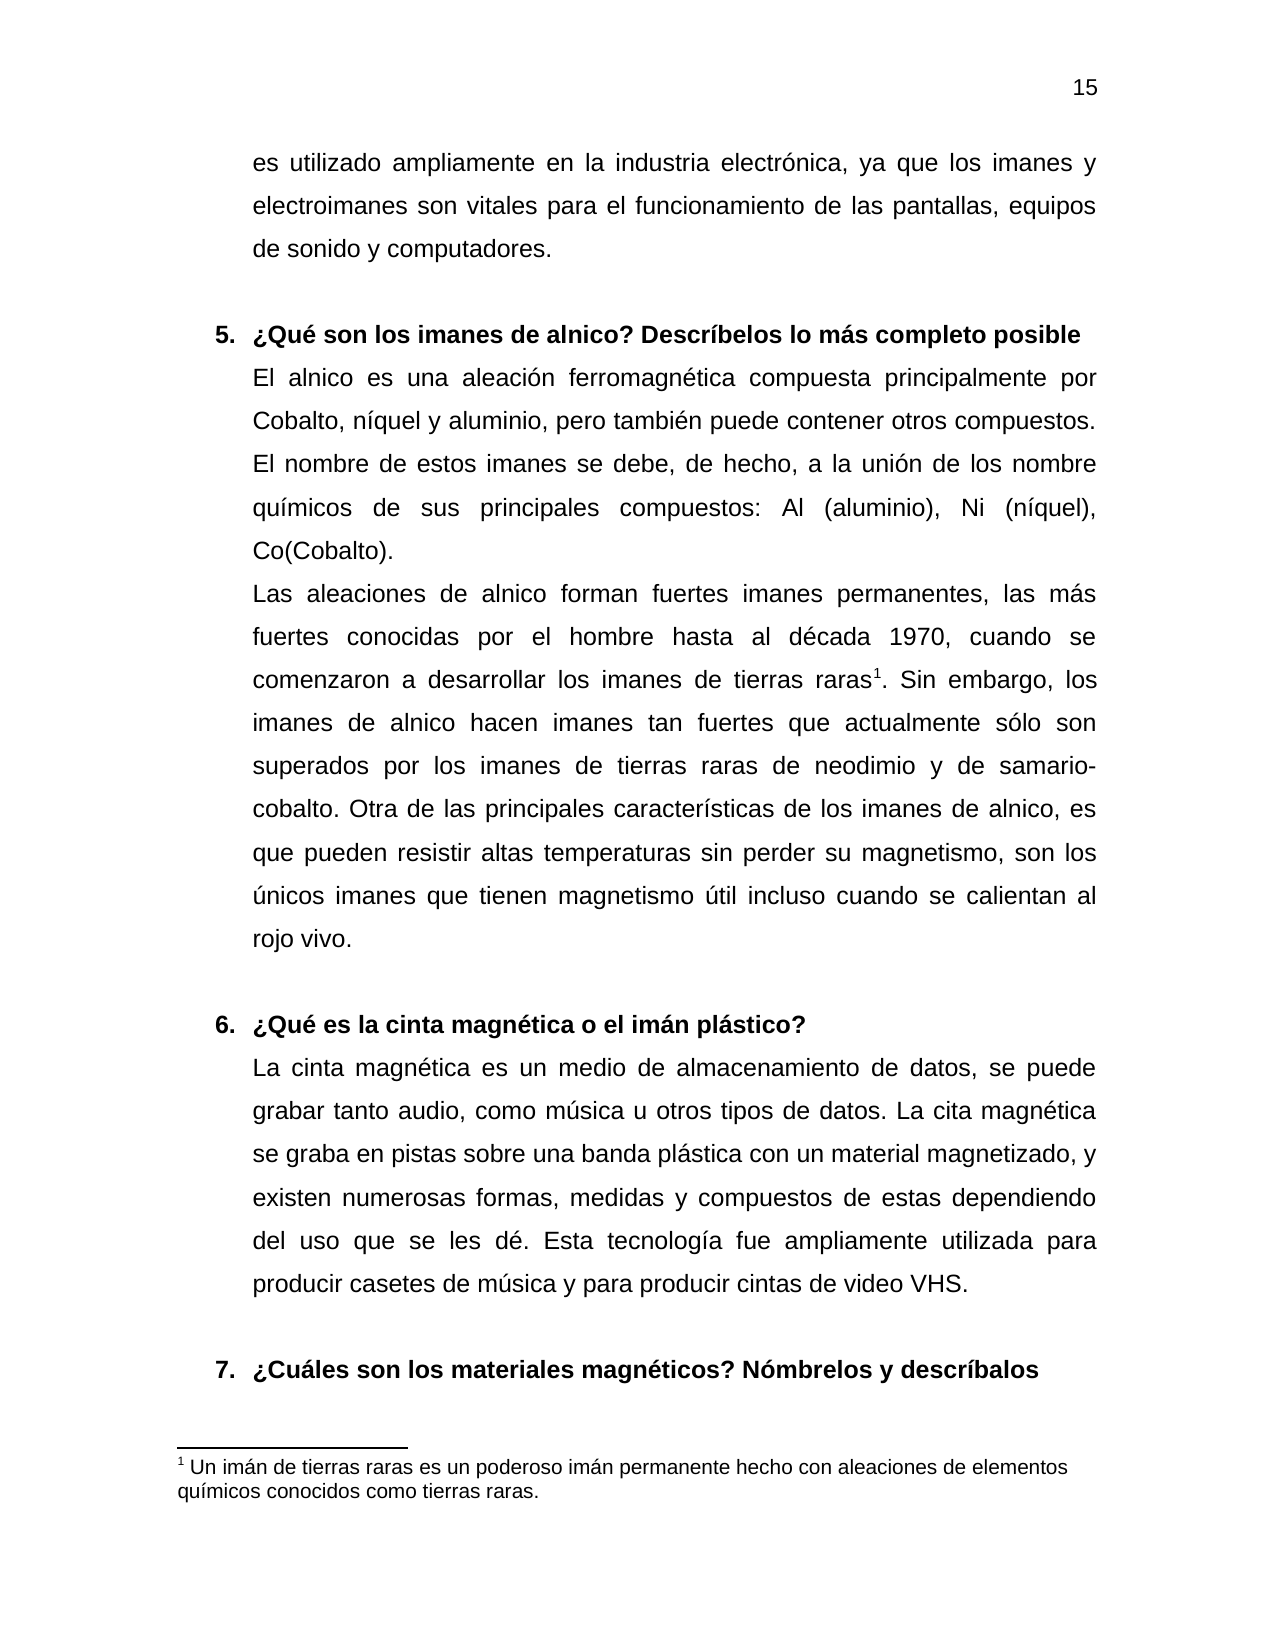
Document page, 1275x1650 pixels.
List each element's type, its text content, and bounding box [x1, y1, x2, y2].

list ¿Qué es la cinta magnética o el imán plástico? [215, 1010, 1098, 1039]
list La cinta magnética es un medio de almacenamiento de datos, se puede grabar tanto audio, como música u otros tipos de datos. La cita magnética se graba en pistas sobre una banda plástica con un material magnetizado, y existen numerosas formas, medidas y compuestos de estas dependiendo del uso que se les dé. Esta tecnología fue ampliamente utilizada para producir casetes de música y para producir cintas de video VHS. [252, 1053, 1098, 1298]
list El alnico es una aleación ferromagnética compuesta principalmente por Cobalto, níquel y aluminio, pero también puede contener otros compuestos. El nombre de estos imanes se debe, de hecho, a la unión de los nombre químicos de sus principales compuestos: Al (aluminio), Ni (níquel), Co(Cobalto). [252, 363, 1098, 564]
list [252, 148, 1098, 263]
list ¿Cuáles son los materiales magnéticos? Nómbrelos y descríbalos [215, 1355, 1098, 1384]
list Las aleaciones de alnico forman fuertes imanes permanentes, las más fuertes conocidas por el hombre hasta al década 1970, cuando se comenzaron a desarrollar los imanes de tierras raras. Sin embargo, los imanes de alnico hacen imanes tan fuertes que actualmente sólo son superados por los imanes de tierras raras de neodimio y de samario-cobalto. Otra de las principales características de los imanes de alnico, es que pueden resistir altas temperaturas sin perder su magnetismo, son los únicos imanes que tienen magnetismo útil incluso cuando se calientan al rojo vivo. [252, 579, 1098, 953]
list ¿Qué son los imanes de alnico? Descríbelos lo más completo posible [215, 320, 1098, 349]
